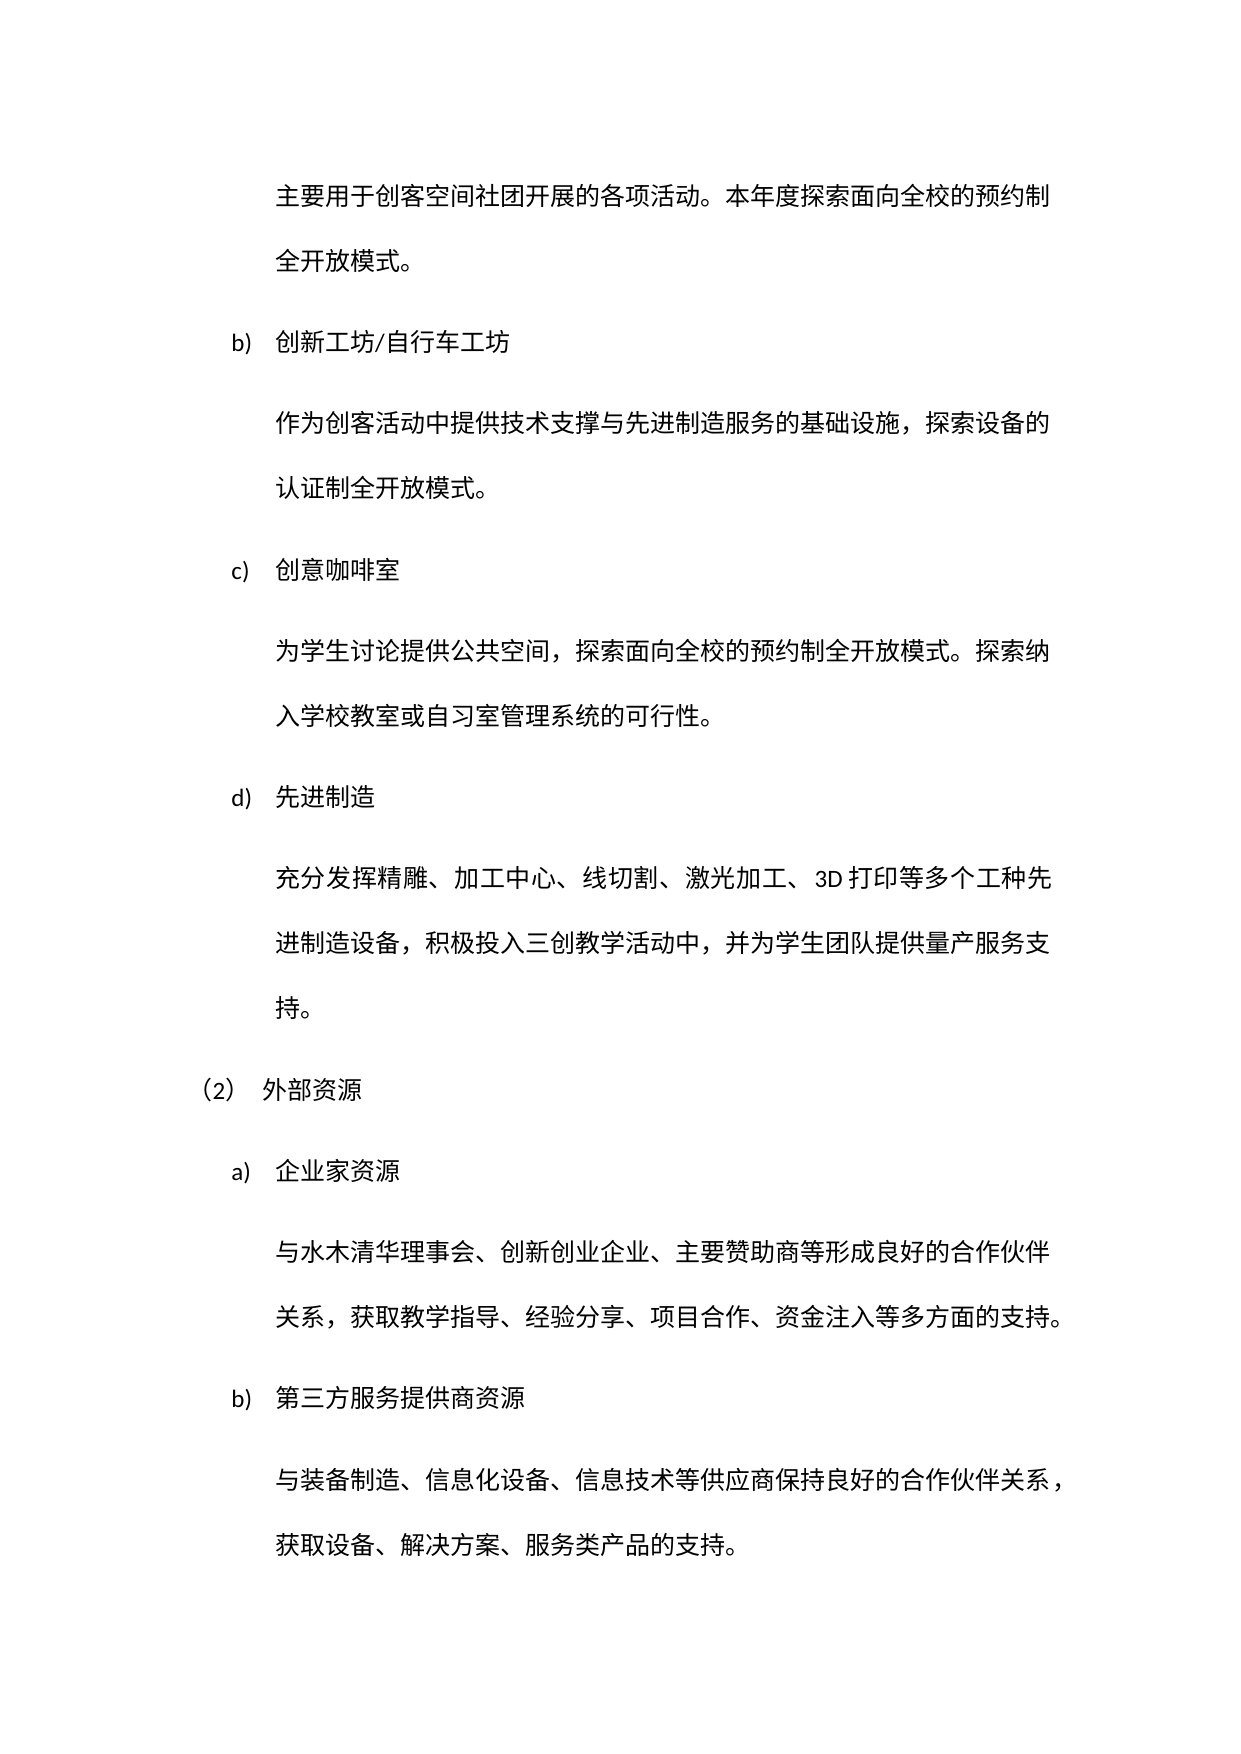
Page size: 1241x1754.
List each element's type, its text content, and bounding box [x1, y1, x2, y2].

list 作为创客活动中提供技术支撑与先进制造服务的基础设施，探索设备的认证制全开放模式。 [275, 389, 1053, 519]
list 创新工坊/自行车工坊 [231, 308, 1053, 373]
list 与水木清华理事会、创新创业企业、主要赞助商等形成良好的合作伙伴关系，获取教学指导、经验分享、项目合作、资金注入等多方面的支持。 [275, 1218, 1053, 1348]
list 与装备制造、信息化设备、信息技术等供应商保持良好的合作伙伴关系，获取设备、解决方案、服务类产品的支持。 [275, 1446, 1053, 1576]
list 为学生讨论提供公共空间，探索面向全校的预约制全开放模式。探索纳入学校教室或自习室管理系统的可行性。 [275, 617, 1053, 747]
list 主要用于创客空间社团开展的各项活动。本年度探索面向全校的预约制全开放模式。 [275, 162, 1053, 292]
list 充分发挥精雕、加工中心、线切割、激光加工、3D打印等多个工种先进制造设备，积极投入三创教学活动中，并为学生团队提供量产服务支持。 [275, 844, 1053, 1039]
list 先进制造 [231, 763, 1053, 828]
list 创意咖啡室 [231, 536, 1053, 601]
list 企业家资源 [231, 1137, 1053, 1202]
list 第三方服务提供商资源 [231, 1364, 1053, 1429]
list 外部资源 [187, 1056, 1053, 1121]
